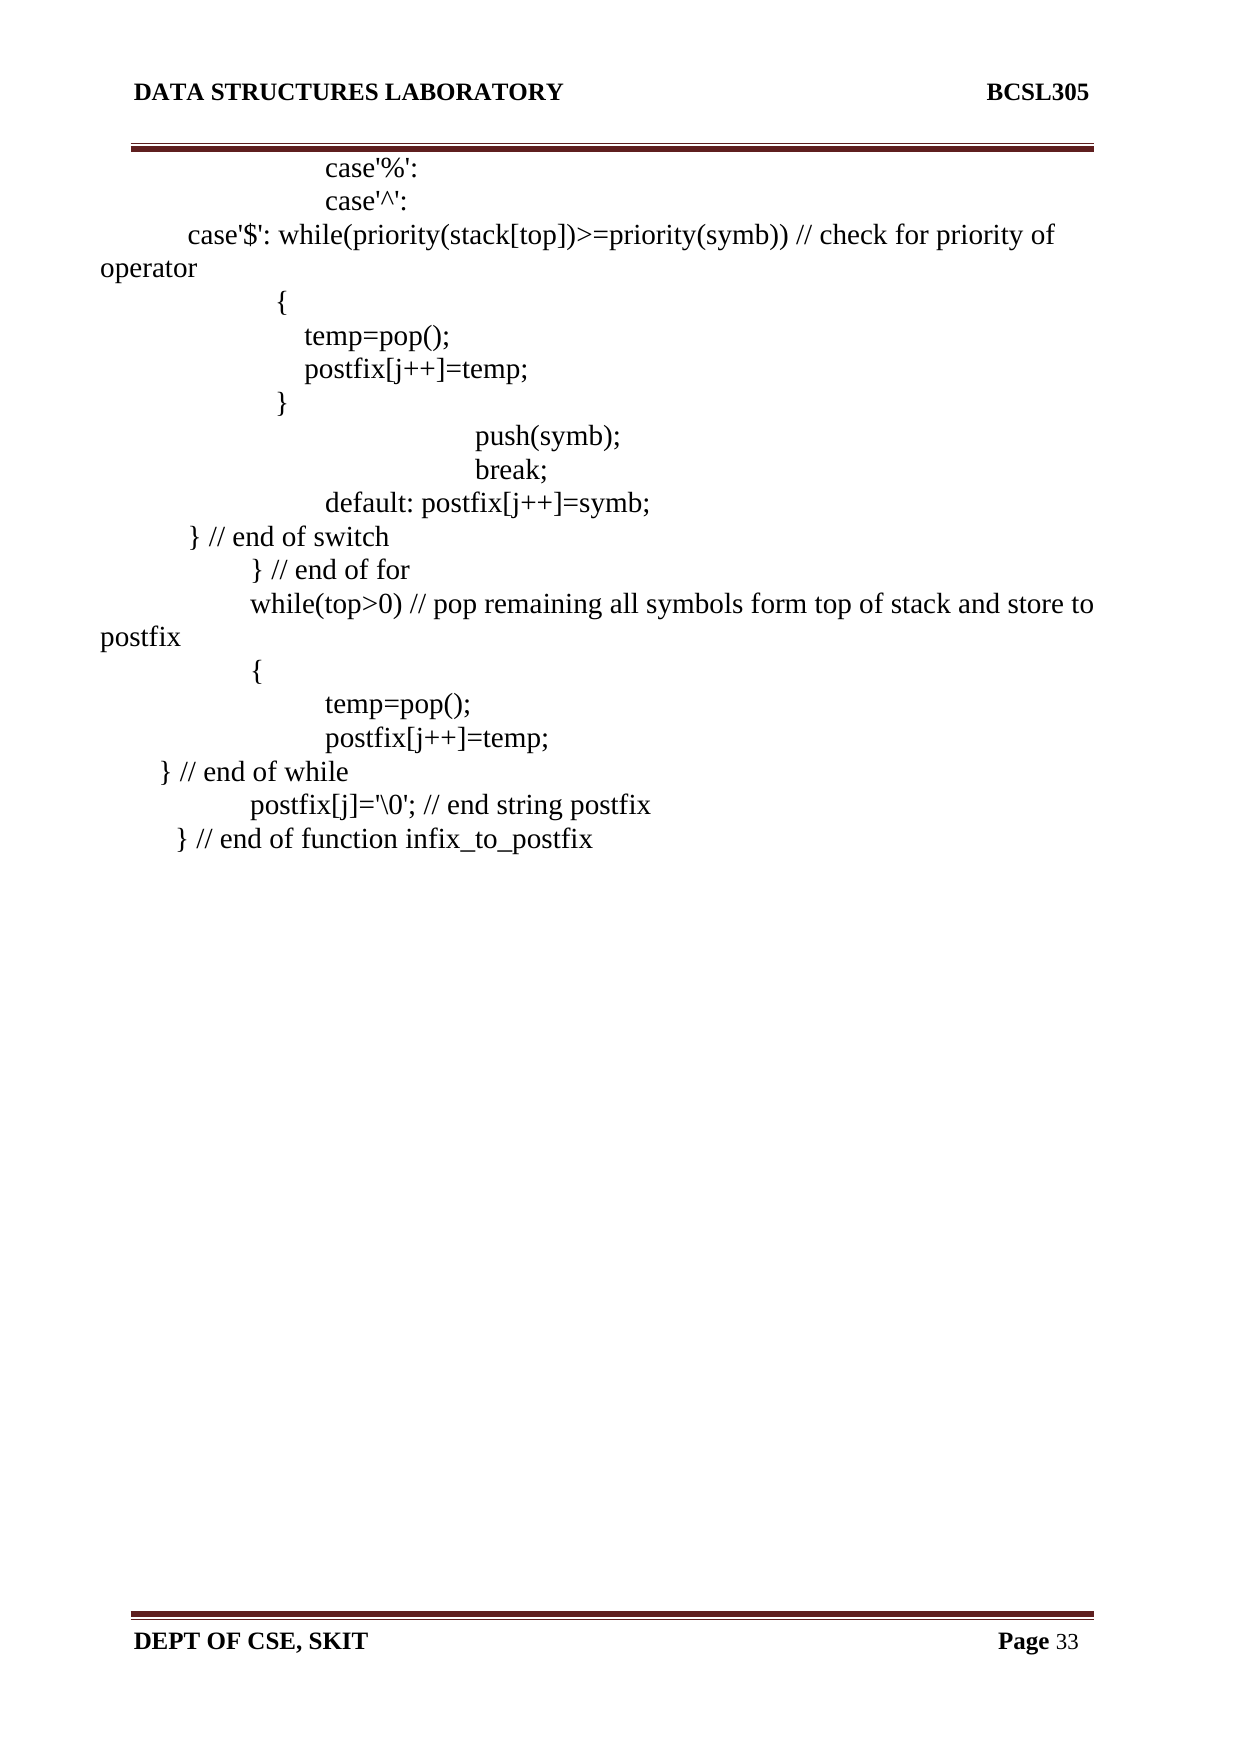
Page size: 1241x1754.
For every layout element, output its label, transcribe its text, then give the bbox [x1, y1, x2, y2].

text push(symb); [100, 418, 1126, 452]
text temp=pop(); [100, 318, 1126, 351]
text case'^': [100, 183, 1126, 217]
text { [100, 653, 1126, 687]
text } // end of function infix_to_postfix [100, 821, 1126, 854]
text postfix[j]='\0'; // end string postfix [100, 787, 1126, 821]
text { [100, 284, 1126, 318]
text break; [100, 452, 1126, 485]
text default: postfix[j++]=symb; [100, 485, 1126, 519]
text } // end of while [100, 754, 1126, 787]
text postfix[j++]=temp; [100, 720, 1126, 754]
text case'%': [100, 150, 1126, 183]
text } // end of for [100, 552, 1126, 586]
text postfix[j++]=temp; [100, 351, 1126, 385]
text while(top>0) // pop remaining all symbols form top of stack and store to postfix [100, 586, 1126, 653]
text case'$': while(priority(stack[top])>=priority(symb)) // check for priority of operator [100, 217, 1126, 284]
text temp=pop(); [100, 687, 1126, 720]
text } // end of switch [100, 519, 1126, 552]
text } [100, 385, 1126, 418]
